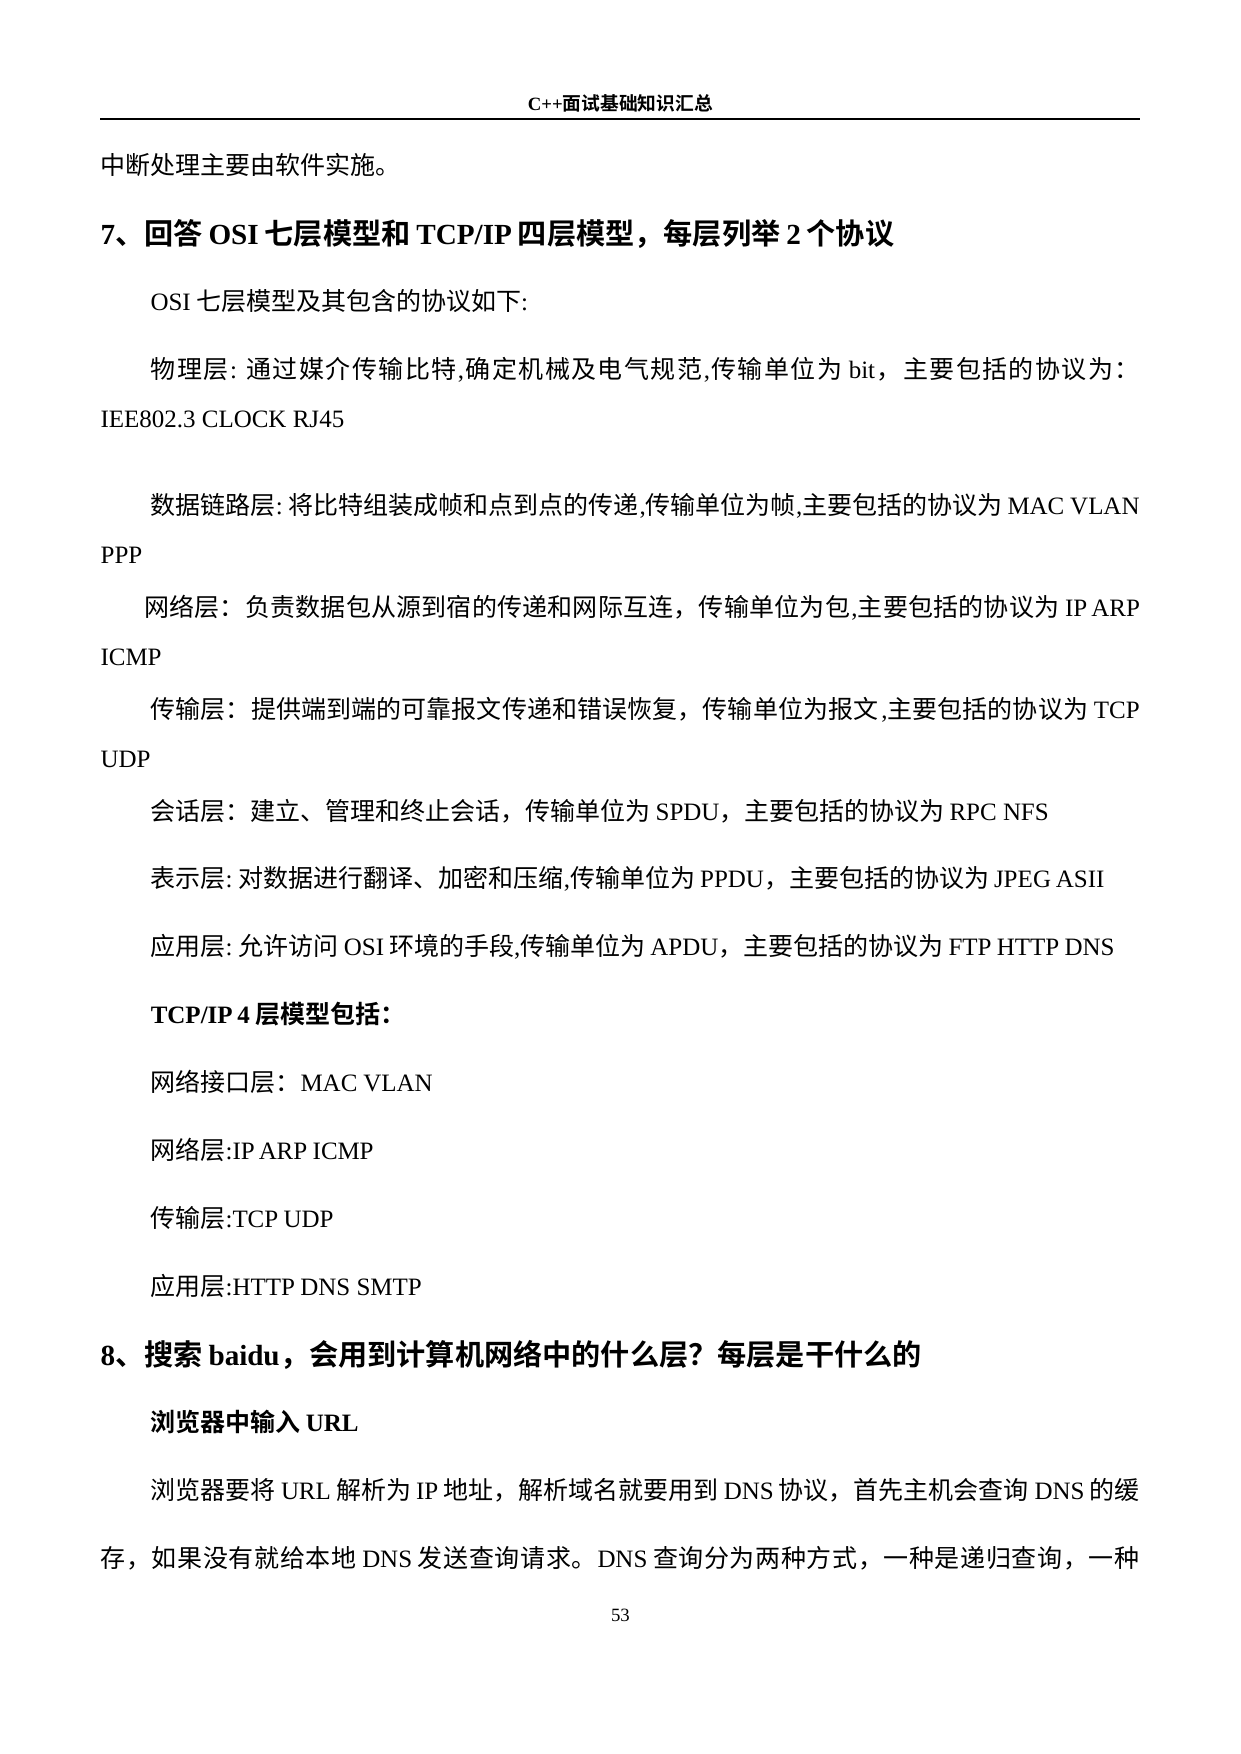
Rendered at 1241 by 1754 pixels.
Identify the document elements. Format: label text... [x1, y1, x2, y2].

text 网络层：负责数据包从源到宿的传递和网际互连，传输单位为包,主要包括的协议为IP ARP ICMP [100, 571, 1140, 673]
text 表示层: 对数据进行翻译、加密和压缩,传输单位为PPDU，主要包括的协议为JPEG ASII [100, 843, 1140, 911]
text 物理层: 通过媒介传输比特,确定机械及电气规范,传输单位为bit，主要包括的协议为：IEE802.3 CLOCK RJ45 [100, 334, 1140, 436]
text OSI七层模型及其包含的协议如下: [100, 266, 1140, 334]
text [100, 1454, 1140, 1590]
text 传输层:TCP UDP [100, 1183, 1140, 1251]
text 网络接口层：MAC VLAN [100, 1047, 1140, 1115]
text 浏览器中输入URL [100, 1386, 1140, 1454]
text 会话层：建立、管理和终止会话，传输单位为SPDU，主要包括的协议为RPC NFS [100, 775, 1140, 843]
subtitle 7、回答OSI七层模型和TCP/IP四层模型，每层列举2个协议 [100, 198, 1140, 266]
text 应用层: 允许访问OSI环境的手段,传输单位为APDU，主要包括的协议为FTP HTTP DNS [100, 911, 1140, 979]
text 传输层：提供端到端的可靠报文传递和错误恢复，传输单位为报文,主要包括的协议为TCP UDP [100, 673, 1140, 775]
subtitle 8、搜索baidu，会用到计算机网络中的什么层？每层是干什么的 [100, 1318, 1140, 1386]
text TCP/IP 4层模型包括： [100, 979, 1140, 1047]
text 应用层:HTTP DNS SMTP [100, 1251, 1140, 1318]
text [100, 130, 1140, 198]
text 网络层:IP ARP ICMP [100, 1115, 1140, 1183]
text 数据链路层: 将比特组装成帧和点到点的传递,传输单位为帧,主要包括的协议为MAC VLAN PPP [100, 469, 1140, 571]
